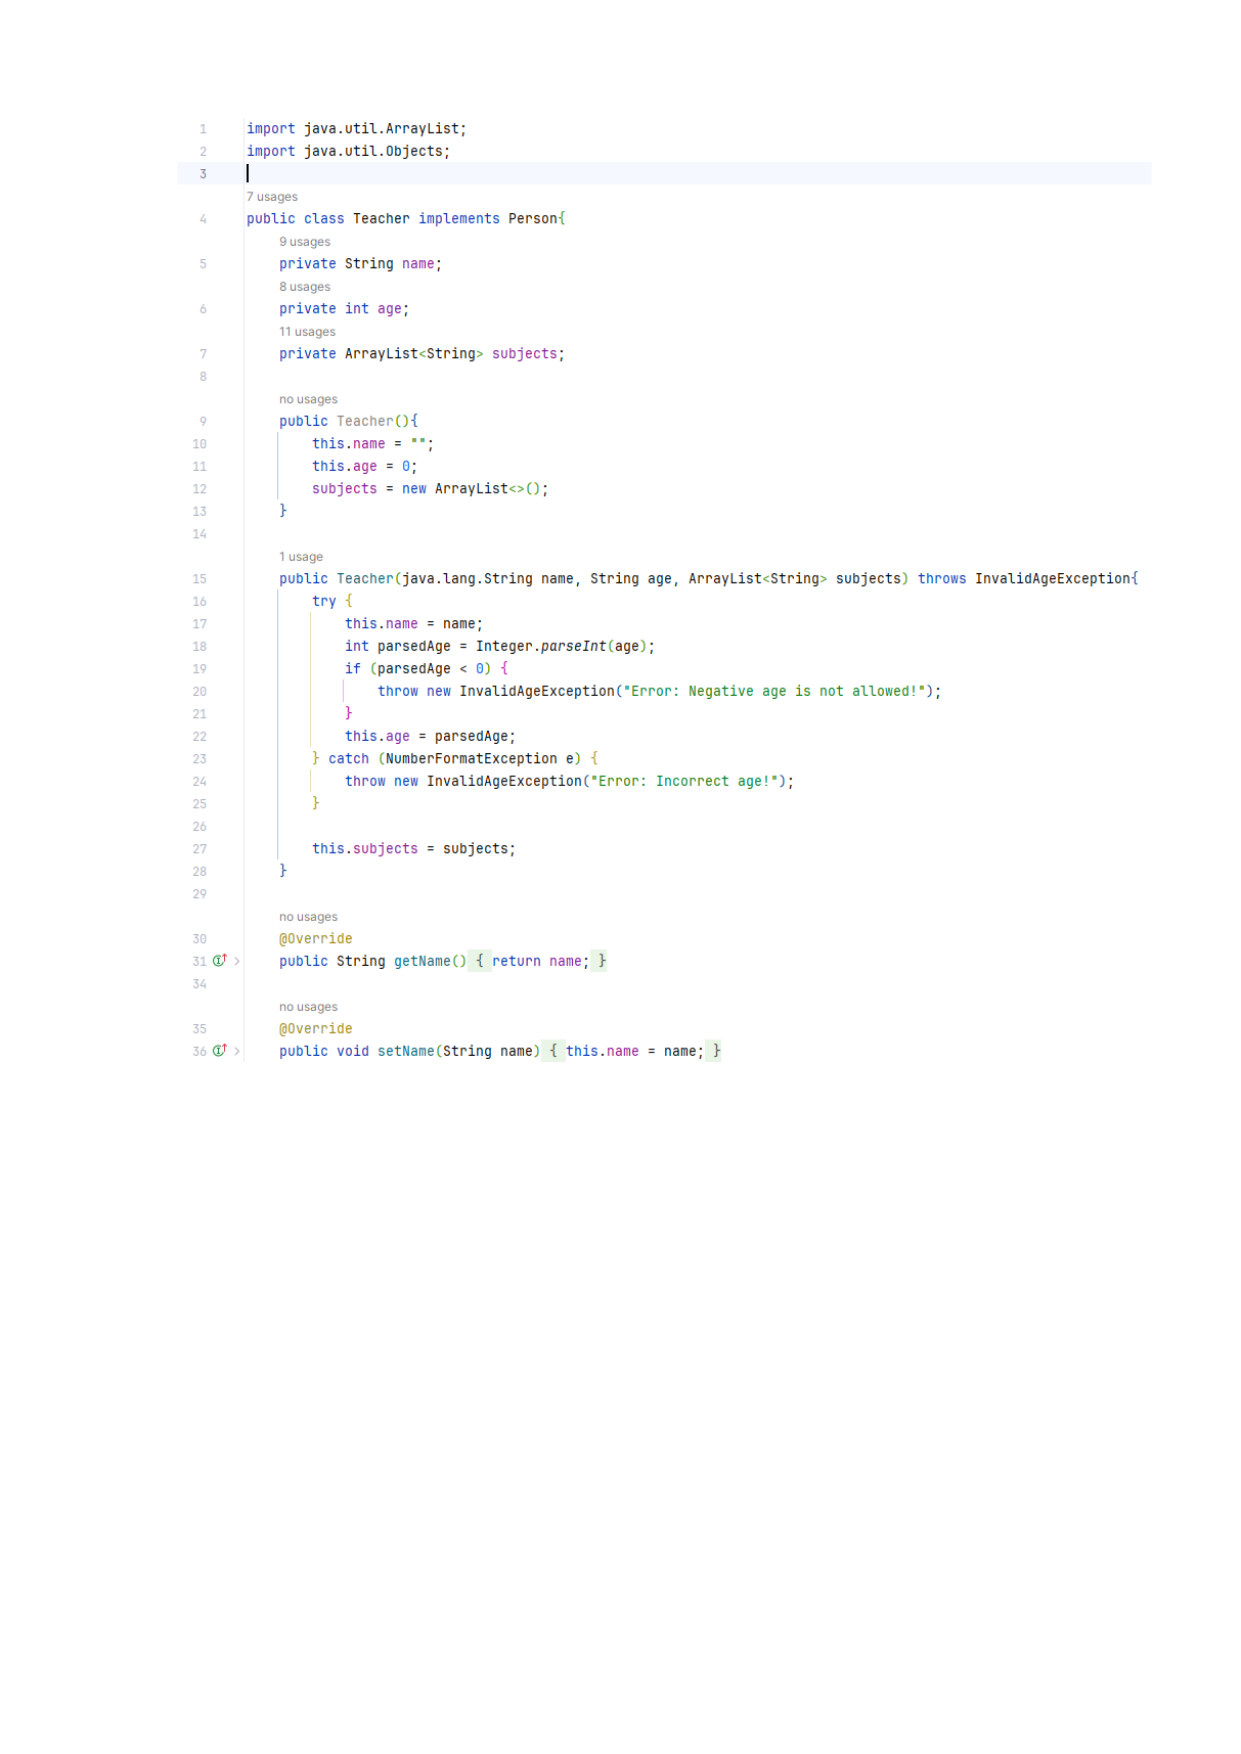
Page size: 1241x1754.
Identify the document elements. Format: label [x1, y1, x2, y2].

picture [177, 118, 1152, 1062]
